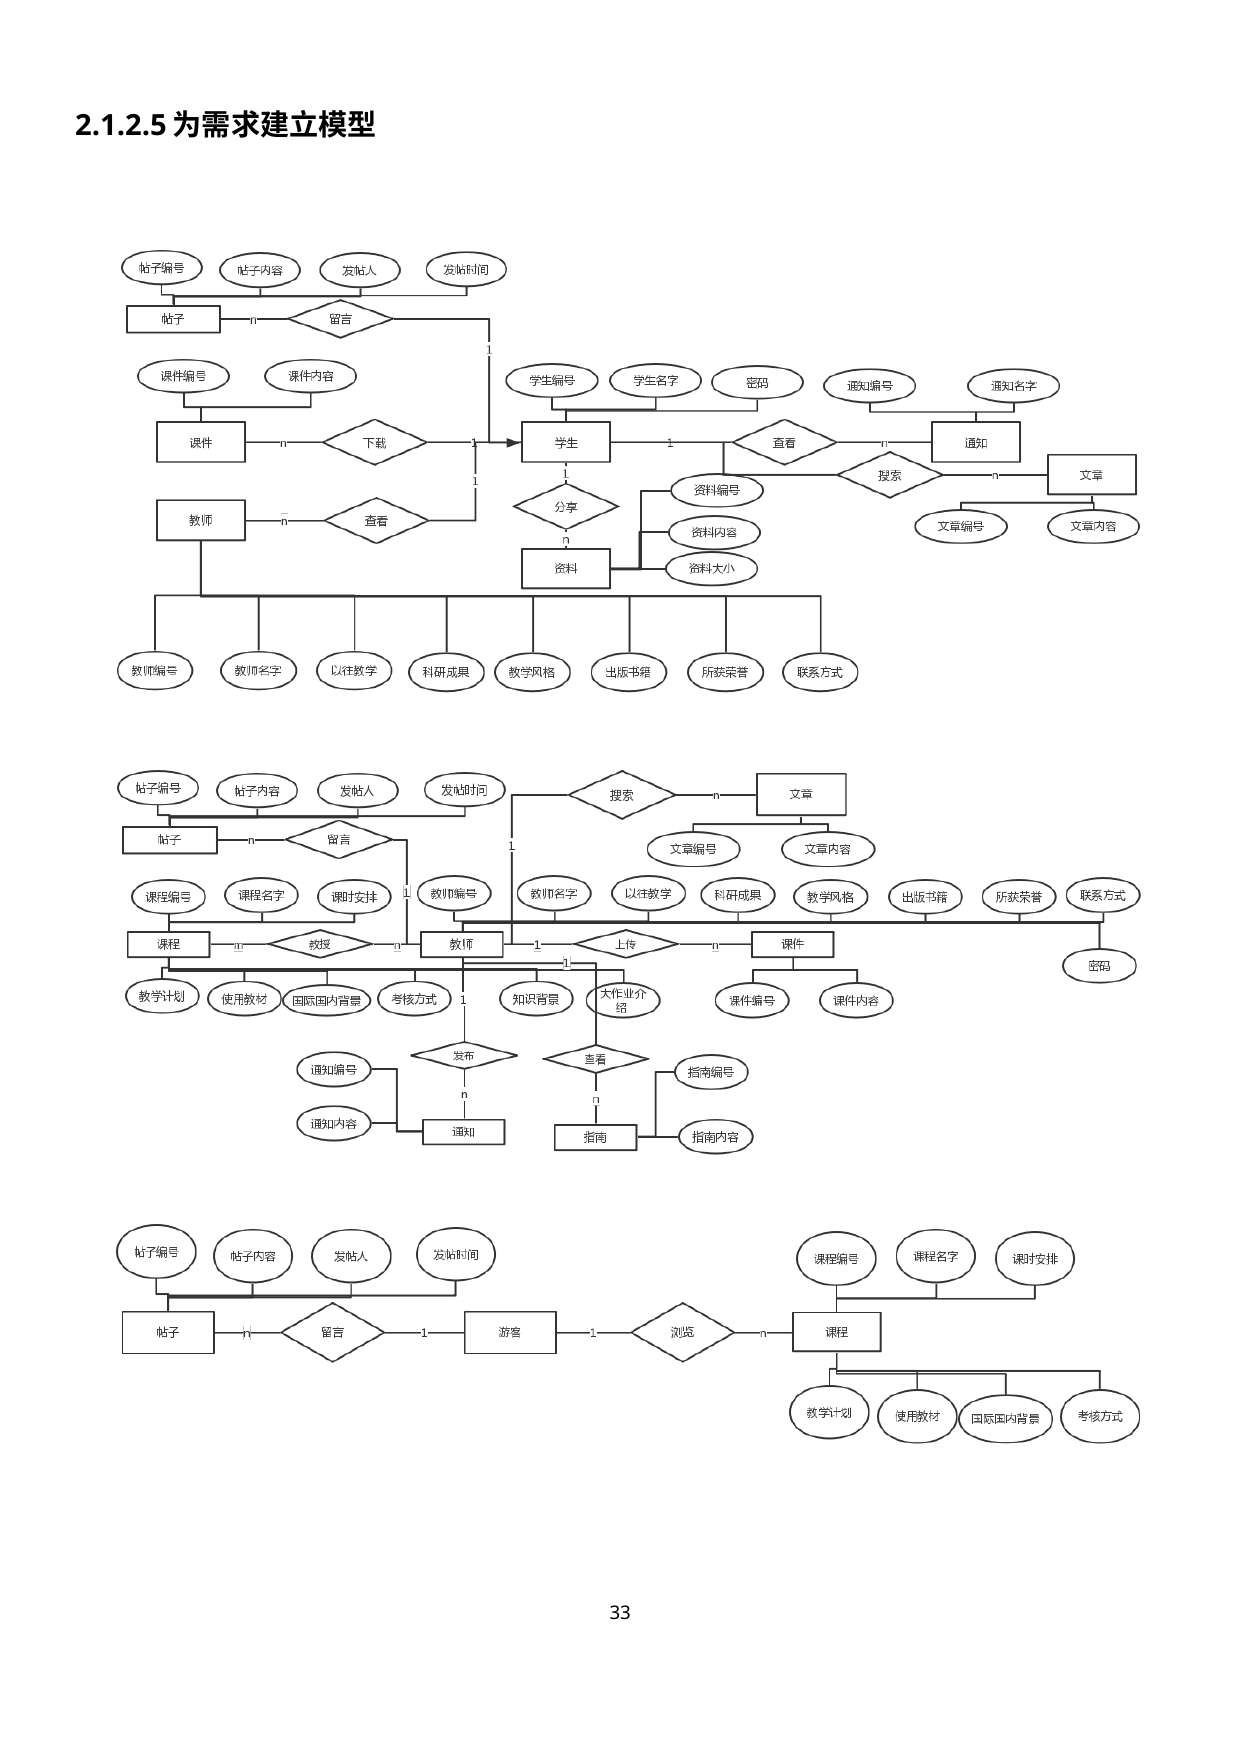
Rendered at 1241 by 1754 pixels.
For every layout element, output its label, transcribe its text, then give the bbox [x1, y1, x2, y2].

picture [75, 208, 1166, 718]
picture [75, 728, 1166, 1182]
subtitle 2.1.2.5为需求建立模型 [75, 90, 1165, 155]
picture [75, 1183, 1166, 1470]
